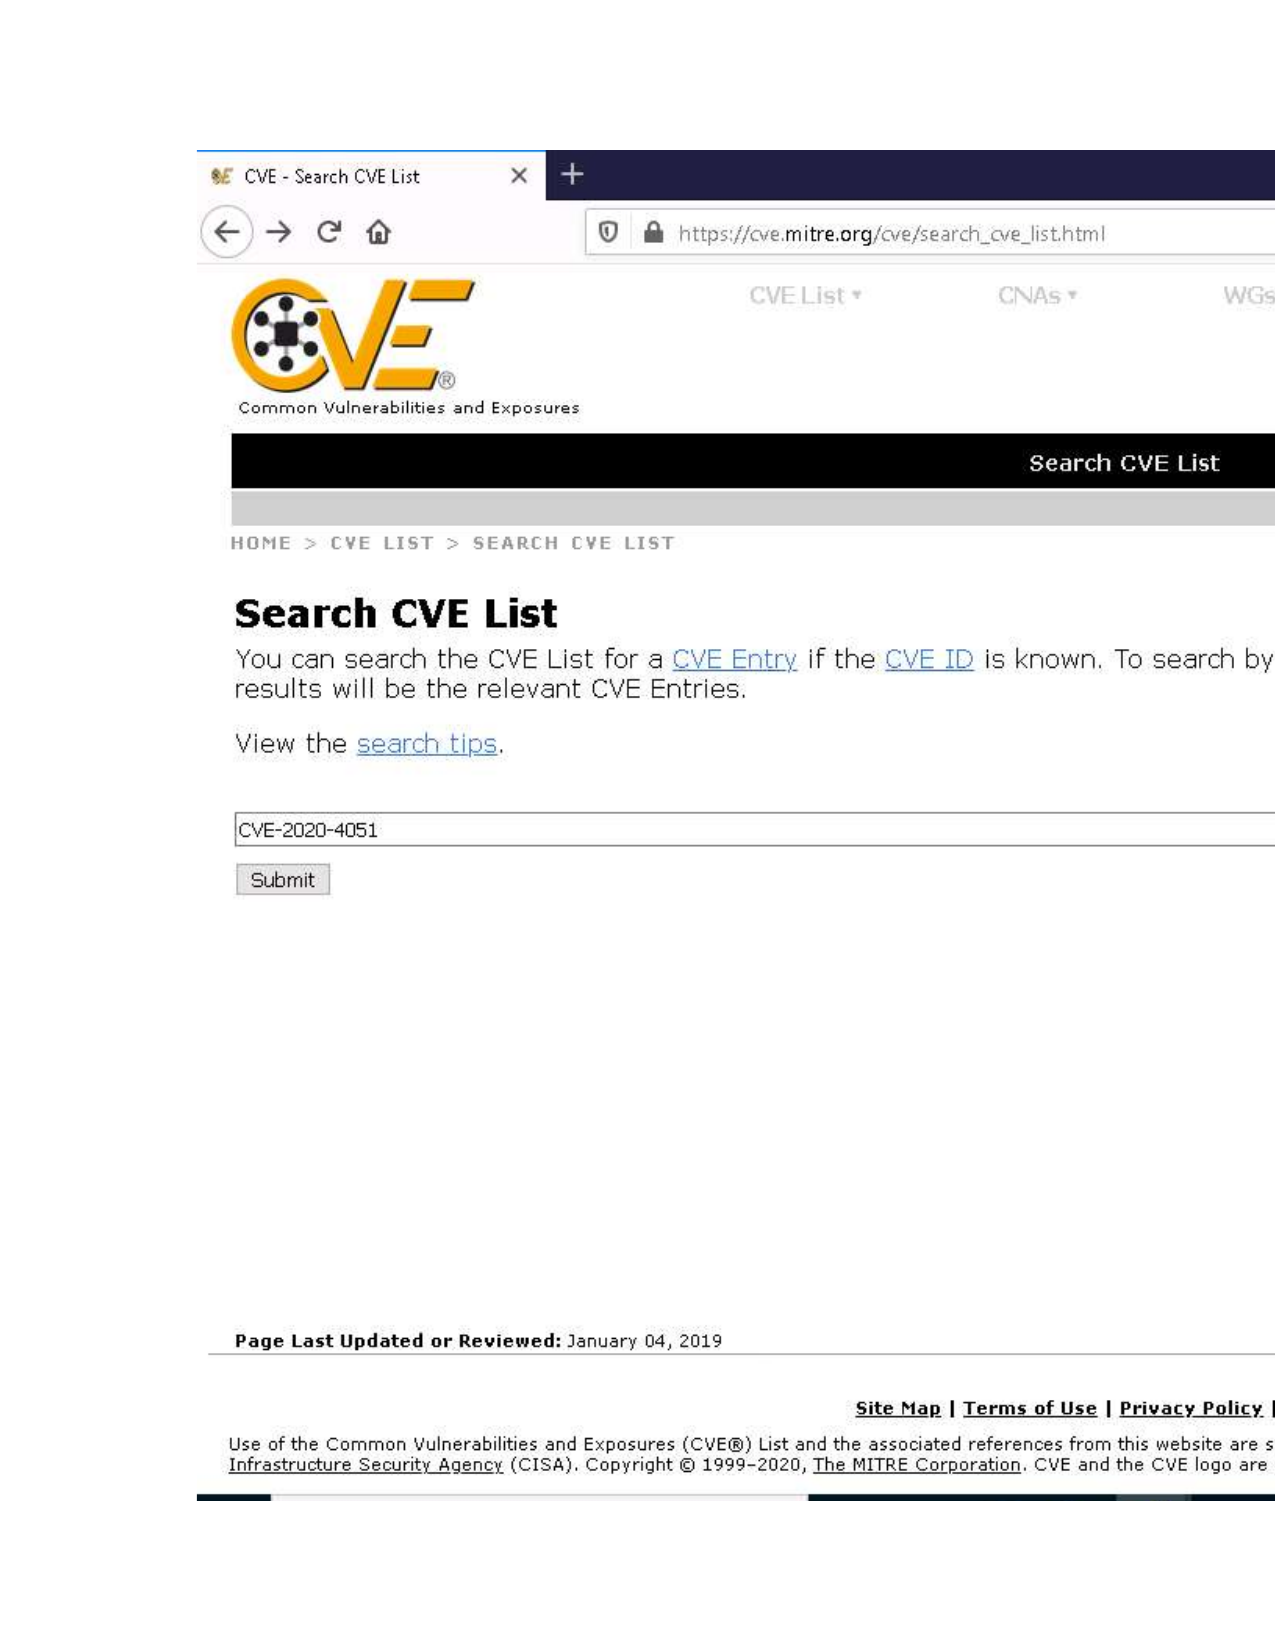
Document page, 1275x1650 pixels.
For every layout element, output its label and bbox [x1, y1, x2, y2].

picture [196, 150, 1275, 1501]
